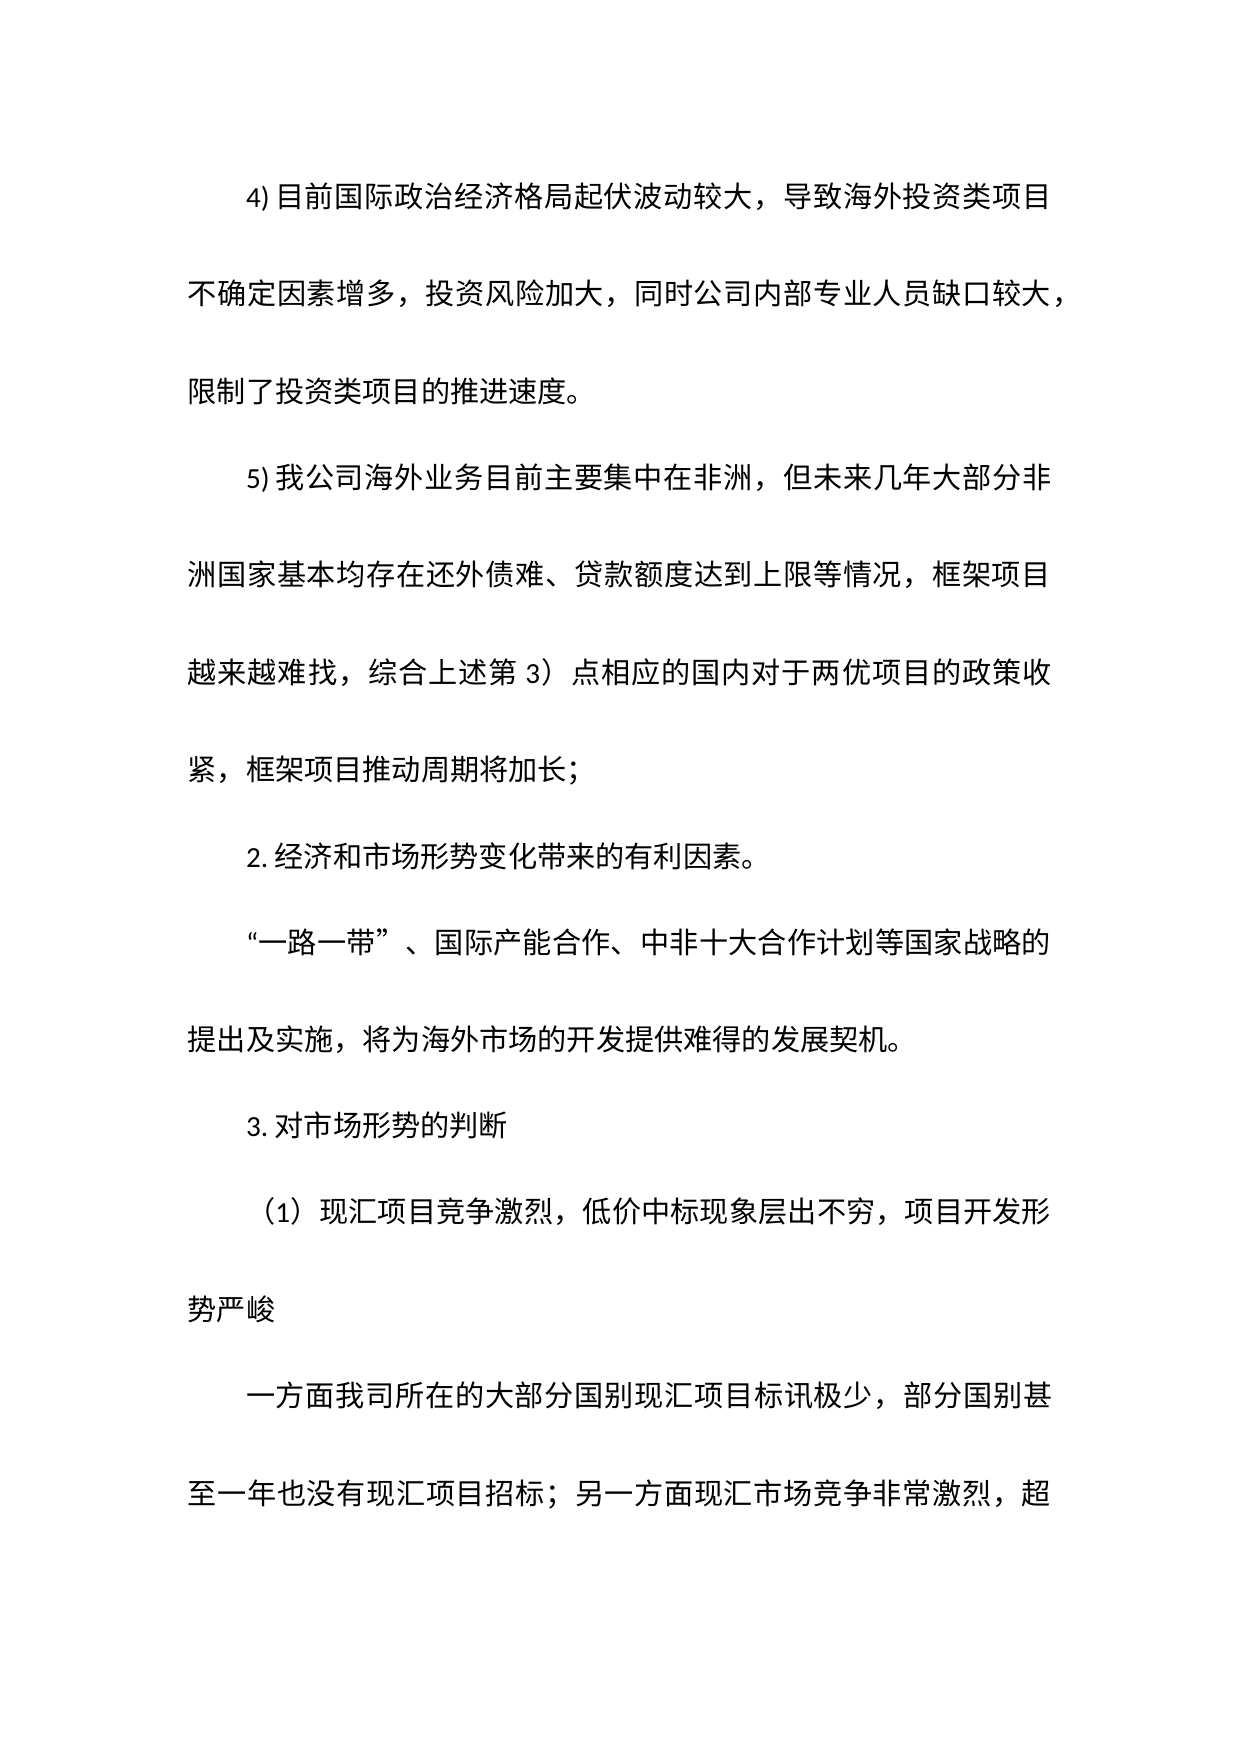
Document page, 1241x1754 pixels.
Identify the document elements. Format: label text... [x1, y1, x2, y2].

text 2. 经济和市场形势变化带来的有利因素。 [187, 822, 1053, 887]
text “一路一带”、国际产能合作、中非十大合作计划等国家战略的提出及实施，将为海外市场的开发提供难得的发展契机。 [187, 908, 1053, 1070]
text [187, 1361, 1053, 1524]
text 3. 对市场形势的判断 [187, 1092, 1053, 1157]
text （1）现汇项目竞争激烈，低价中标现象层出不穷，项目开发形势严峻 [187, 1178, 1053, 1340]
text 4) 目前国际政治经济格局起伏波动较大，导致海外投资类项目不确定因素增多，投资风险加大，同时公司内部专业人员缺口较大，限制了投资类项目的推进速度。 [187, 162, 1053, 422]
text 5) 我公司海外业务目前主要集中在非洲，但未来几年大部分非洲国家基本均存在还外债难、贷款额度达到上限等情况，框架项目越来越难找，综合上述第3）点相应的国内对于两优项目的政策收紧，框架项目推动周期将加长； [187, 443, 1053, 801]
